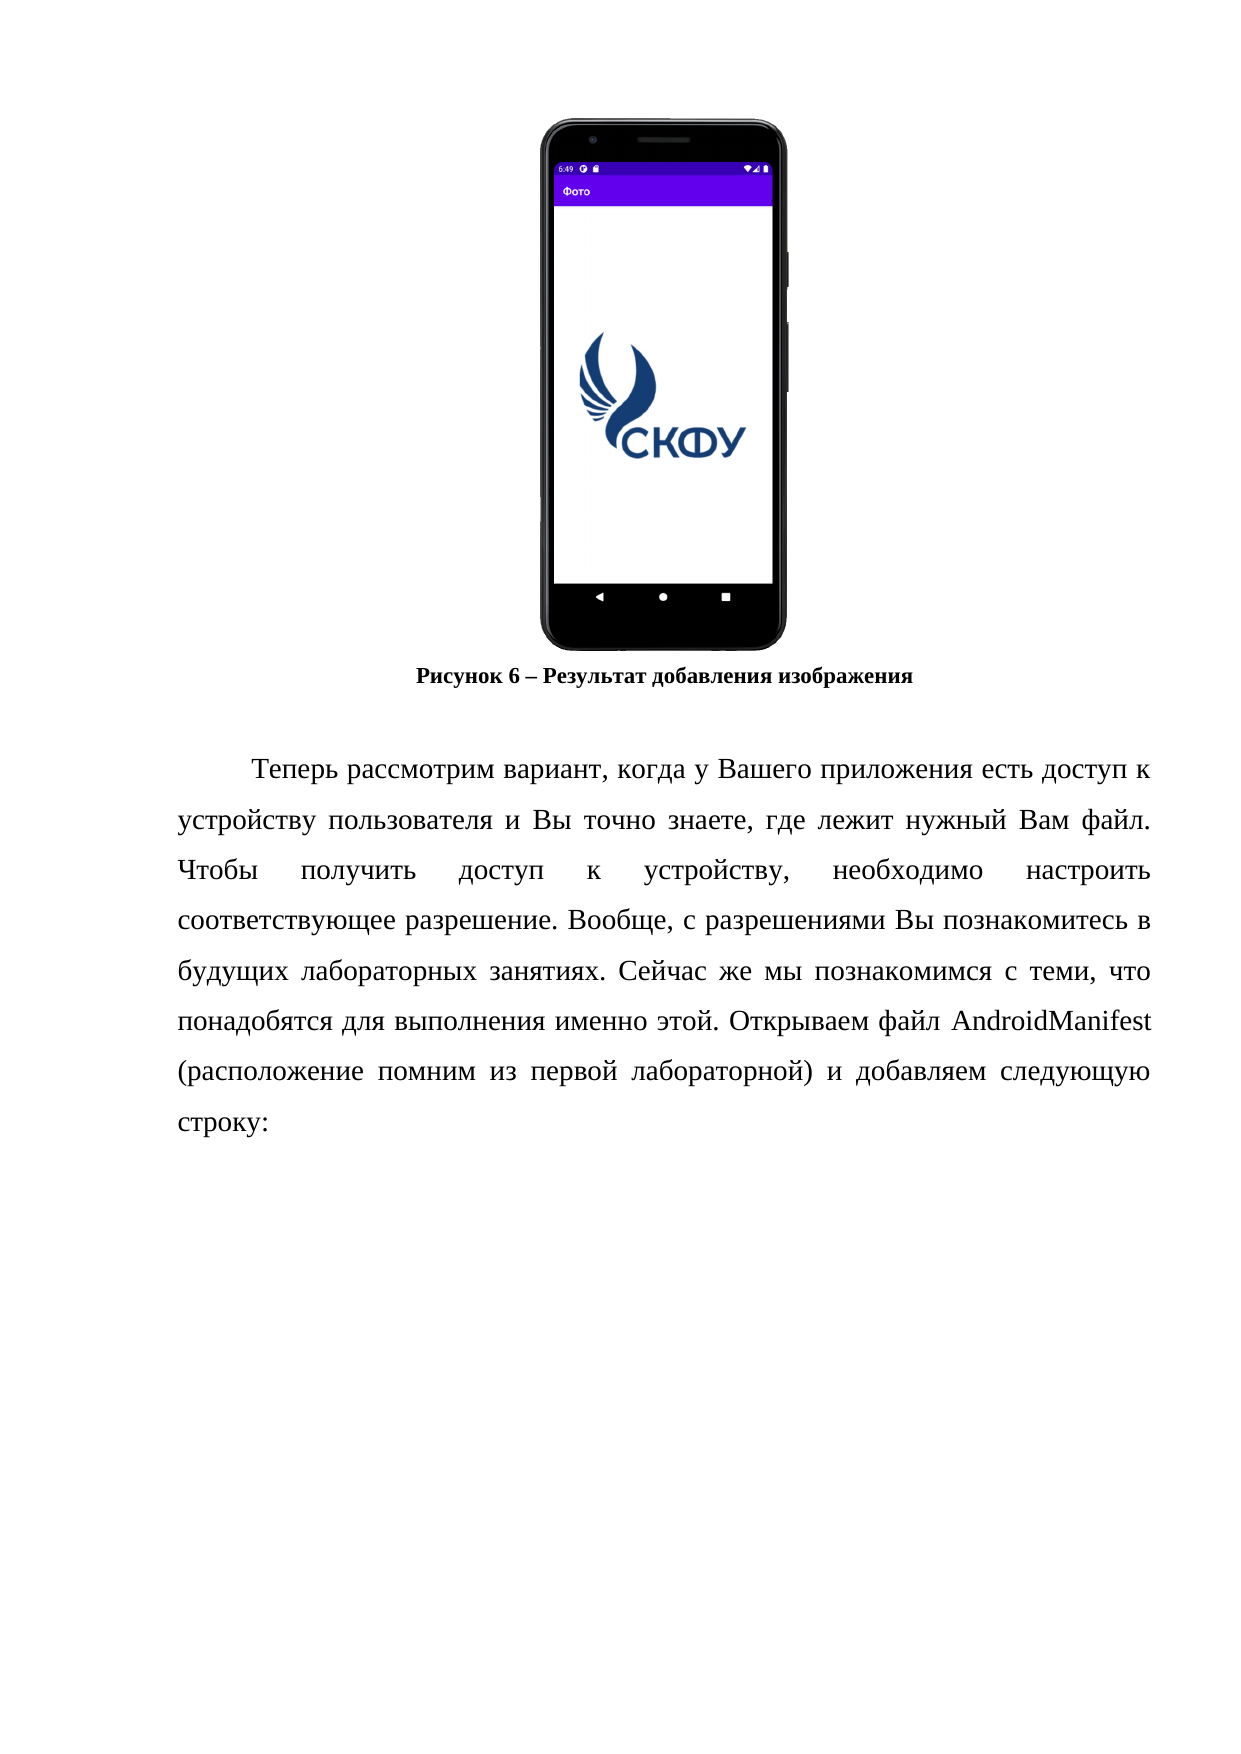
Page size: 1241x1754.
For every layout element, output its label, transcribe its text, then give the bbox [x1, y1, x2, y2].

picture [540, 118, 789, 651]
text Рисунок 6 – Результат добавления изображения [177, 662, 1152, 688]
text Теперь рассмотрим вариант, когда у Вашего приложения есть доступ к устройству пользователя и Вы точно знаете, где лежит нужный Вам файл. Чтобы получить доступ к устройству, необходимо настроить соответствующее разрешение. Вообще, с разрешениями Вы познакомитесь в будущих лабораторных занятиях. Сейчас же мы познакомимся с теми, что понадобятся для выполнения именно этой. Открываем файл AndroidManifest (расположение помним из первой лабораторной) и добавляем следующую строку: [177, 751, 1152, 1137]
